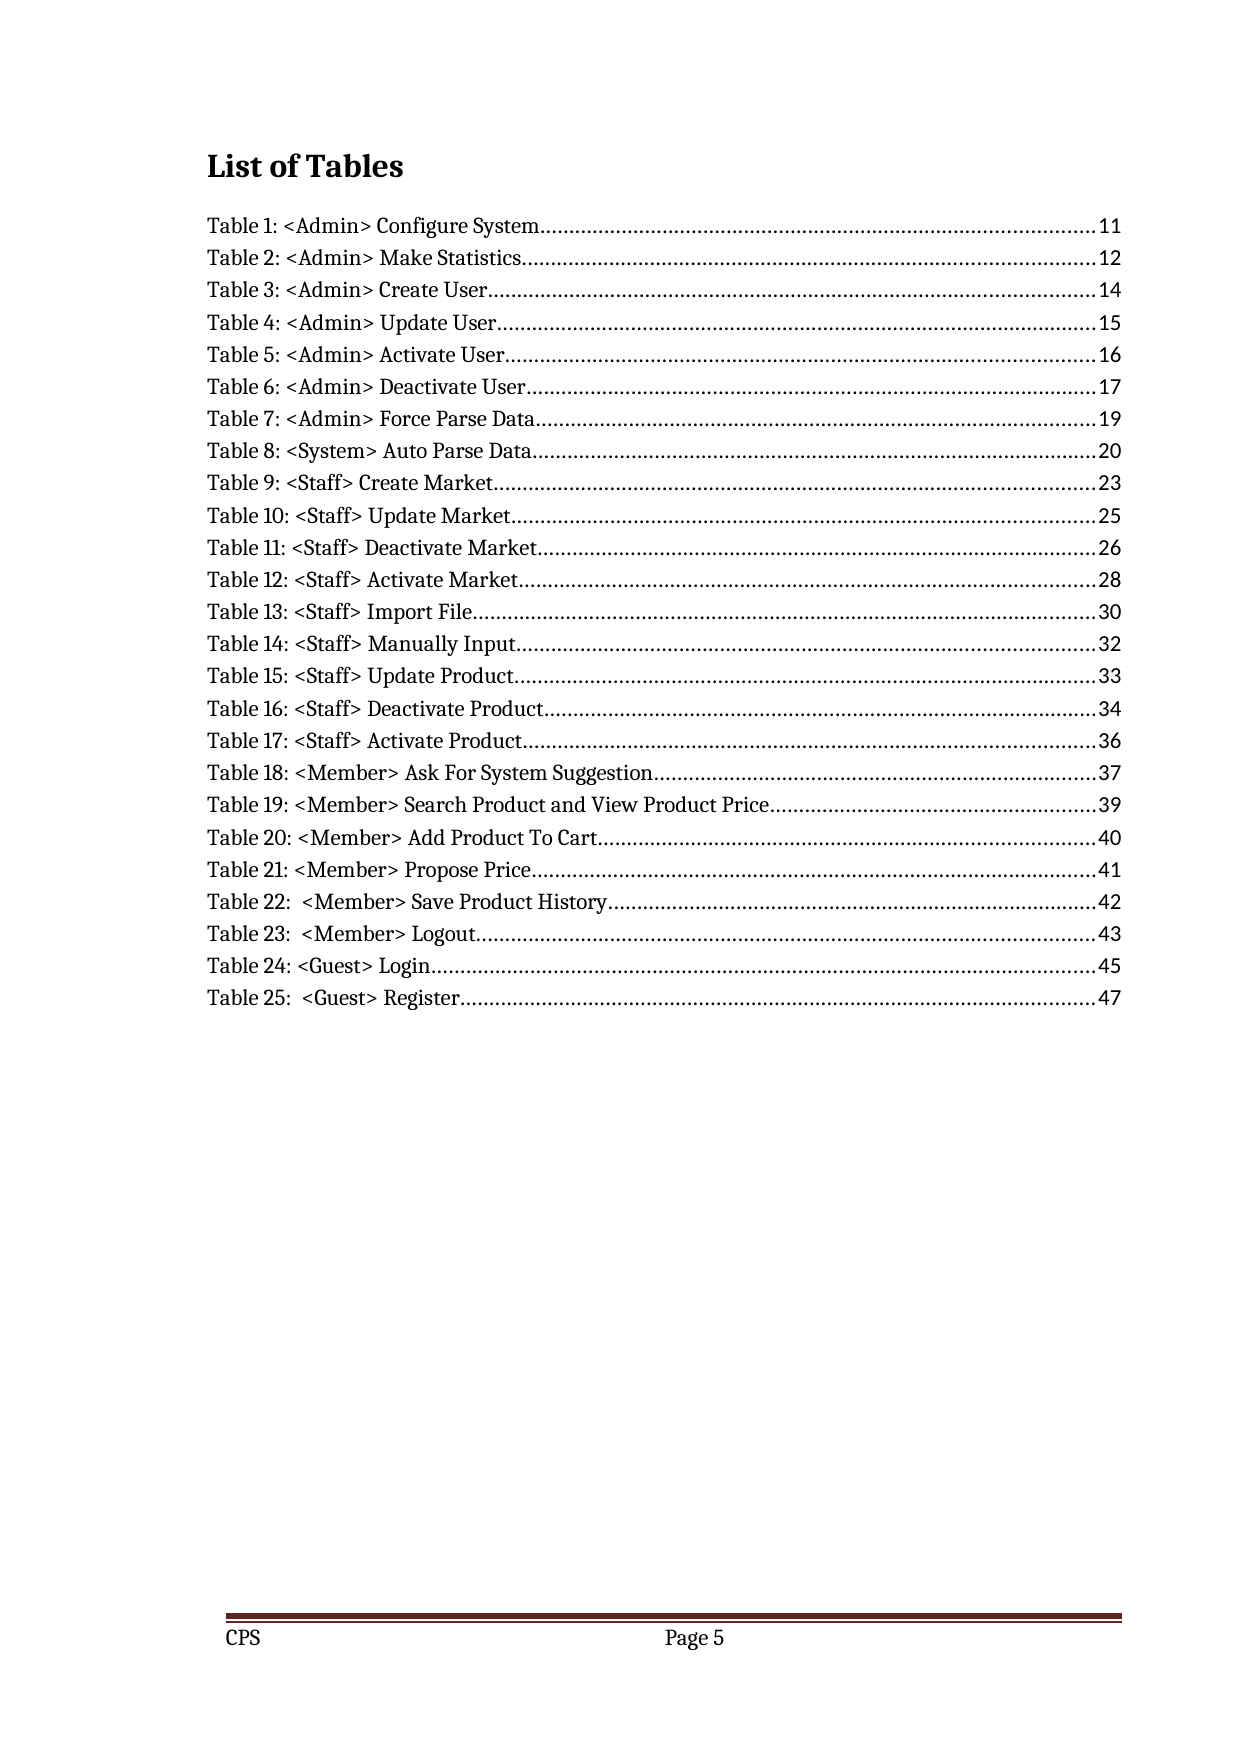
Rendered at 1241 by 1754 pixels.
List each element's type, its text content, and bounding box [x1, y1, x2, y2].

text Table 15: <Staff> Update Product 33 [207, 662, 1122, 690]
text Table 13: <Staff> Import File 30 [207, 597, 1122, 625]
text Table 2: <Admin> Make Statistics 12 [207, 243, 1122, 271]
text Table 20: <Member> Add Product To Cart 40 [207, 823, 1122, 851]
text Table 1: <Admin> Configure System 11 [207, 211, 1122, 239]
text Table 11: <Staff> Deactivate Market 26 [207, 533, 1122, 561]
text Table 22: <Member> Save Product History 42 [207, 887, 1122, 915]
text Table 12: <Staff> Activate Market 28 [207, 565, 1122, 593]
text Table 8: <System> Auto Parse Data 20 [207, 436, 1122, 464]
text Table 7: <Admin> Force Parse Data 19 [207, 404, 1122, 432]
text Table 5: <Admin> Activate User 16 [207, 340, 1122, 368]
subtitle List of Tables [207, 148, 1122, 186]
text Table 14: <Staff> Manually Input 32 [207, 629, 1122, 657]
text Table 24: <Guest> Login 45 [207, 951, 1122, 979]
text Table 17: <Staff> Activate Product 36 [207, 726, 1122, 754]
text Table 4: <Admin> Update User 15 [207, 308, 1122, 336]
text Table 21: <Member> Propose Price 41 [207, 855, 1122, 883]
text Table 16: <Staff> Deactivate Product 34 [207, 694, 1122, 722]
text Table 19: <Member> Search Product and View Product Price 39 [207, 790, 1122, 818]
text Table 23: <Member> Logout 43 [207, 919, 1122, 947]
text Table 9: <Staff> Create Market 23 [207, 468, 1122, 497]
text Table 18: <Member> Ask For System Suggestion 37 [207, 758, 1122, 786]
text Table 10: <Staff> Update Market 25 [207, 501, 1122, 529]
text Table 6: <Admin> Deactivate User 17 [207, 372, 1122, 400]
text Table 3: <Admin> Create User 14 [207, 275, 1122, 303]
text Table 25: <Guest> Register 47 [207, 983, 1122, 1012]
